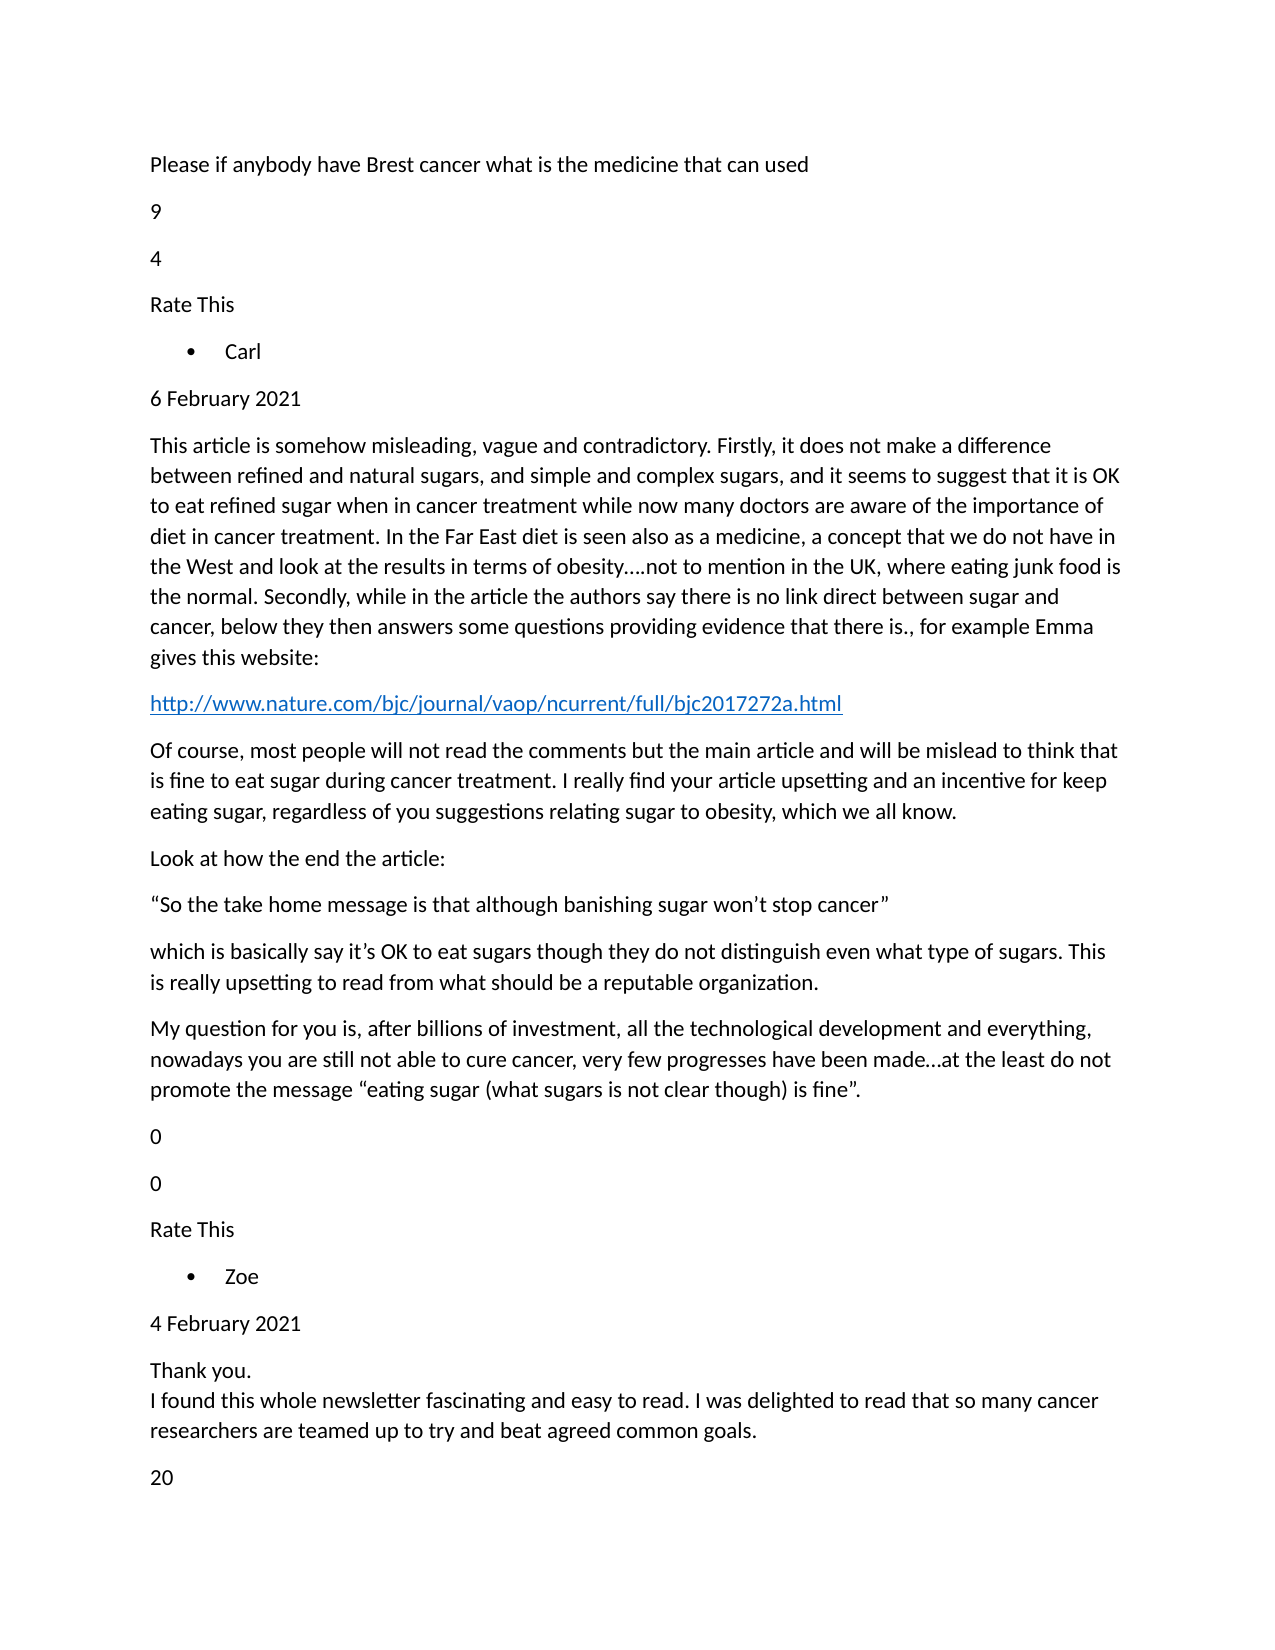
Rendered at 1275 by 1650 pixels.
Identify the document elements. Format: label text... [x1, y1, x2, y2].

text Rate This [150, 1216, 1125, 1244]
text Rate This [150, 291, 1125, 319]
list Zoe [187, 1262, 1125, 1291]
text 4 [150, 244, 1125, 272]
text 0 [150, 1169, 1125, 1197]
list Carl [187, 337, 1125, 366]
text which is basically say it’s OK to eat sugars though they do not distinguish even what type of sugars. This is really upsetting to read from what should be a reputable organization. [150, 937, 1125, 996]
text Thank you. I found this whole newsletter fascinating and easy to read. I was delighted to read that so many cancer researchers are teamed up to try and beat agreed common goals. [150, 1356, 1125, 1445]
text My question for you is, after billions of investment, all the technological development and everything, nowadays you are still not able to cure cancer, very few progresses have been made…at the least do not promote the message “eating sugar (what sugars is not clear though) is fine”. [150, 1014, 1125, 1103]
text Look at how the end the article: [150, 844, 1125, 872]
text 6 February 2021 [150, 384, 1125, 412]
text Of course, most people will not read the comments but the main article and will be mislead to think that is fine to eat sugar during cancer treatment. I really find your article upsetting and an incentive for keep eating sugar, regardless of you suggestions relating sugar to obesity, which we all know. [150, 736, 1125, 825]
text 9 [150, 197, 1125, 225]
text Please if anybody have Brest cancer what is the medicine that can used [150, 150, 1125, 178]
text 4 February 2021 [150, 1309, 1125, 1337]
text This article is somehow misleading, vague and contradictory. Firstly, it does not make a difference between refined and natural sugars, and simple and complex sugars, and it seems to suggest that it is OK to eat refined sugar when in cancer treatment while now many doctors are aware of the importance of diet in cancer treatment. In the Far East diet is seen also as a medicine, a concept that we do not have in the West and look at the results in terms of obesity….not to mention in the UK, where eating junk food is the normal. Secondly, while in the article the authors say there is no link direct between sugar and cancer, below they then answers some questions providing evidence that there is., for example Emma gives this website: [150, 431, 1125, 671]
text 20 [150, 1463, 1125, 1492]
text http://www.nature.com/bjc/journal/vaop/ncurrent/full/bjc2017272a.html [150, 689, 1125, 718]
text 0 [150, 1122, 1125, 1150]
text “So the take home message is that although banishing sugar won’t stop cancer” [150, 891, 1125, 919]
